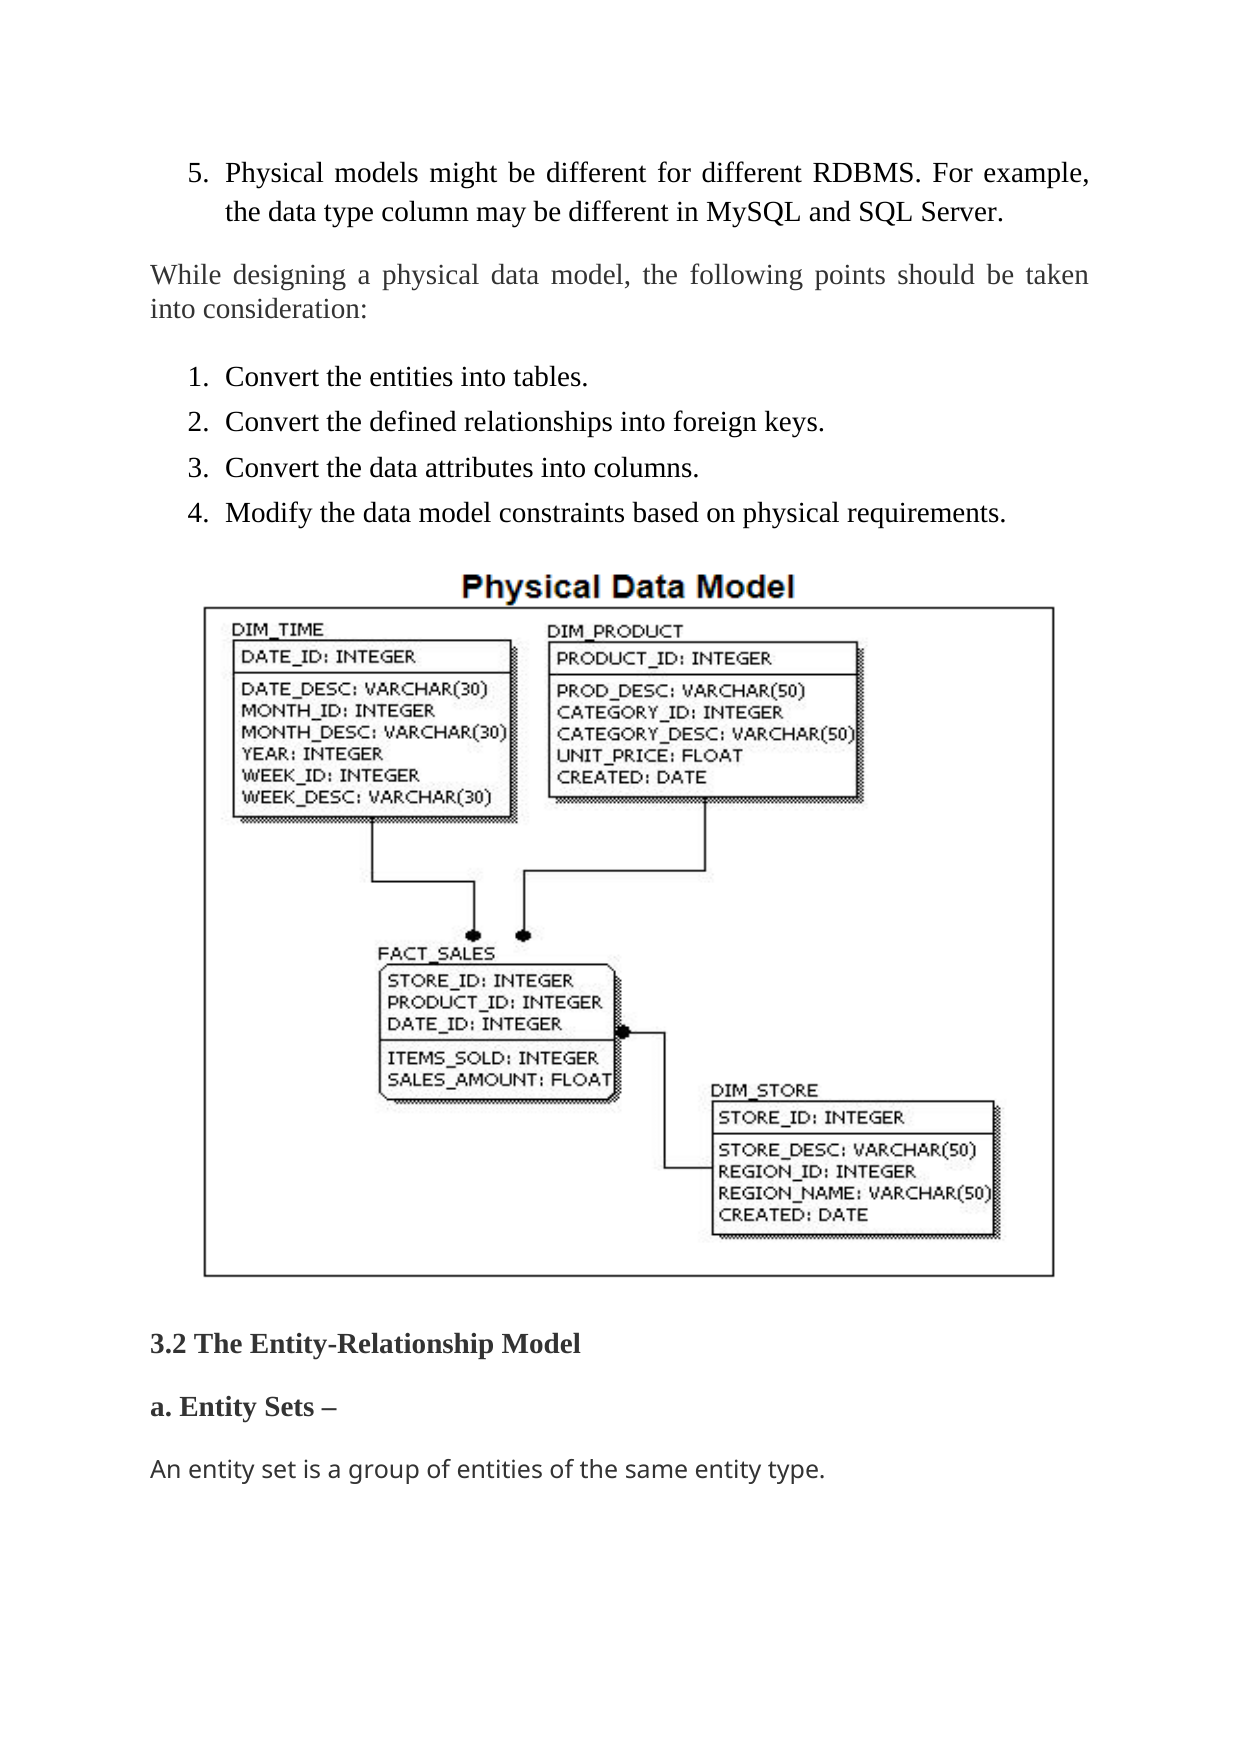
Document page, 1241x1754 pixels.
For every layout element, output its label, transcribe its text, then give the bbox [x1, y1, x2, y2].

list Convert the defined relationships into foreign keys. [187, 399, 1090, 438]
picture [187, 557, 1072, 1297]
text 3.2 The Entity-Relationship Model [150, 1326, 1090, 1359]
list Modify the data model constraints based on physical requirements. [187, 489, 1090, 528]
text An entity set is a group of entities of the same entity type. [150, 1451, 1090, 1485]
list Convert the data attributes into columns. [187, 444, 1090, 483]
list Convert the entities into tables. [187, 353, 1090, 393]
list Physical models might be different for different RDBMS. For example, the data type column may be different in MySQL and SQL Server. [187, 150, 1090, 228]
text a. Entity Sets – [150, 1389, 1090, 1422]
text While designing a physical data model, the following points should be taken into consideration: [150, 257, 1090, 324]
